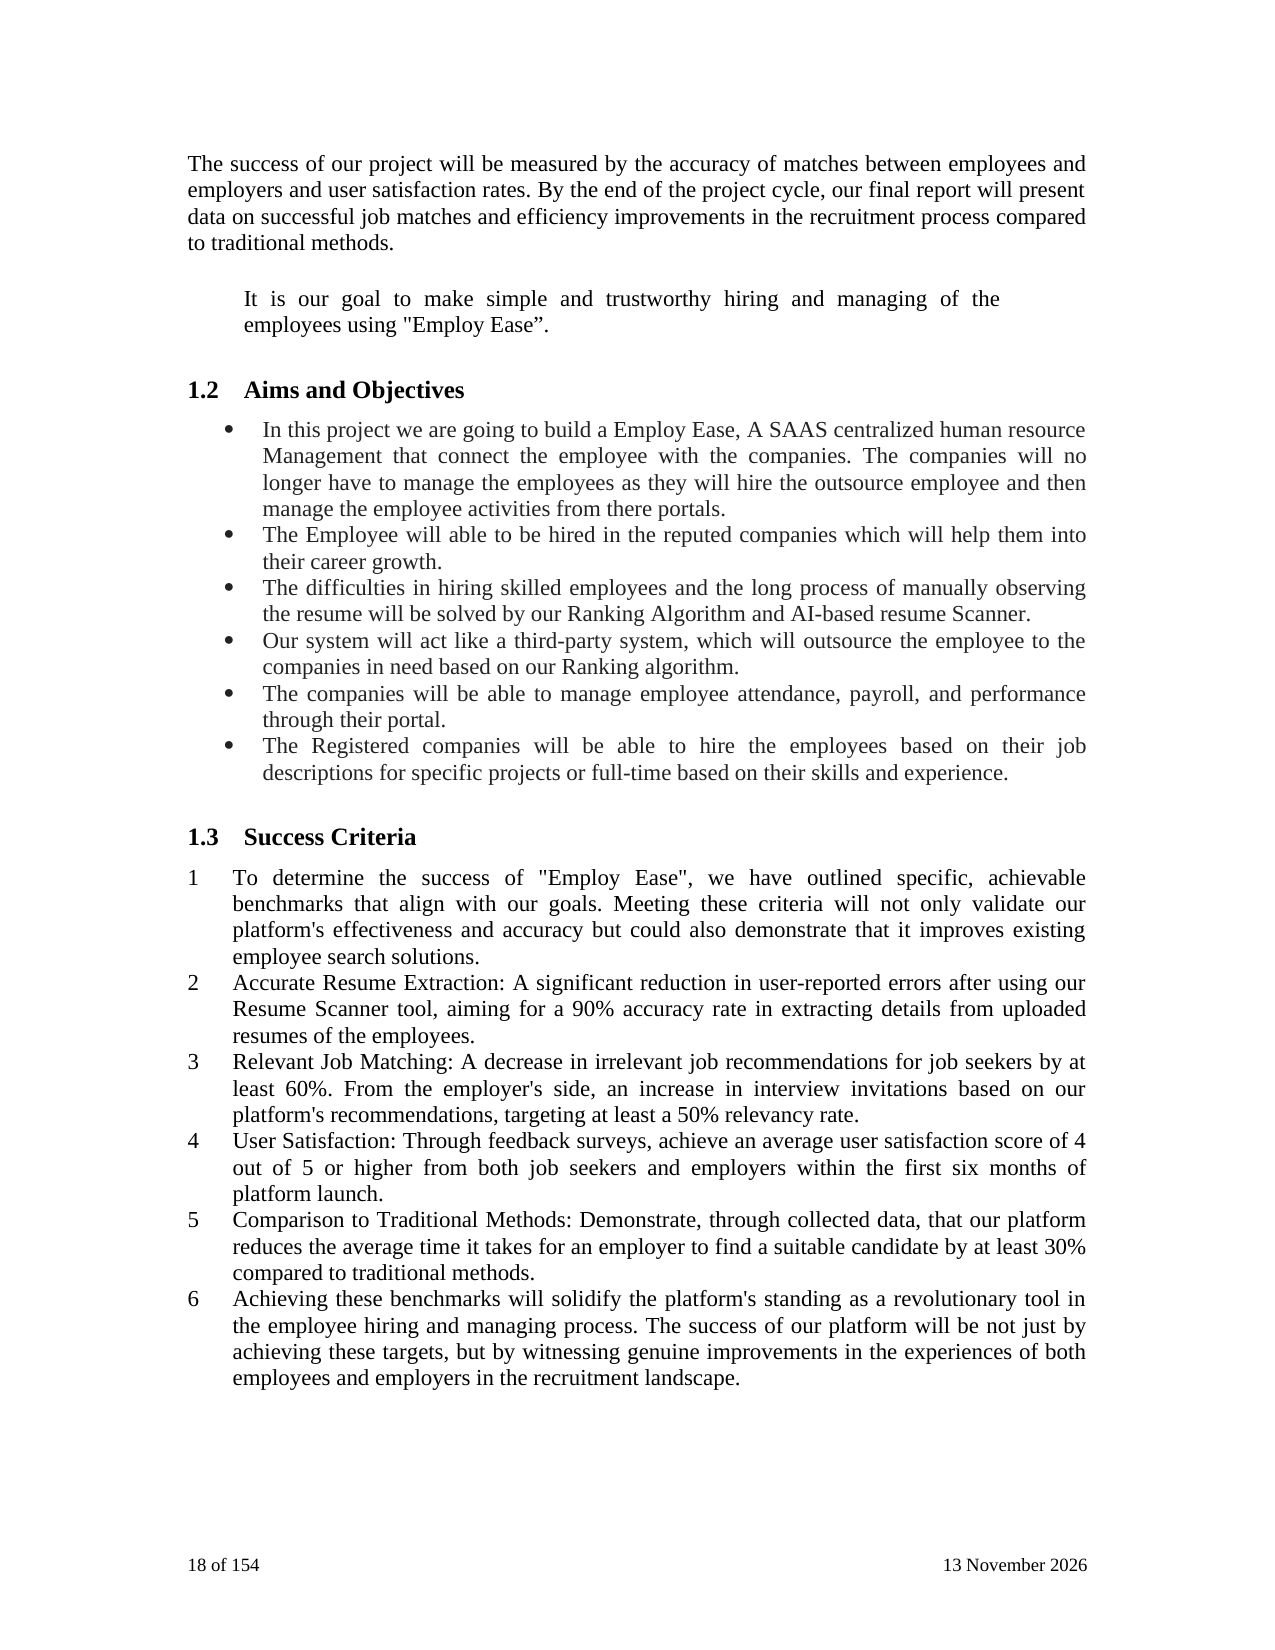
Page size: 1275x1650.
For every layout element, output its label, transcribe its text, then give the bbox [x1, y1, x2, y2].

list Accurate Resume Extraction: A significant reduction in user-reported errors after using our Resume Scanner tool, aiming for a 90% accuracy rate in extracting details from uploaded resumes of the employees. [187, 1051, 1087, 1130]
list To determine the success of "Employ Ease", we have outlined specific, achievable benchmarks that align with our goals. Meeting these criteria will not only validate our platform's effectiveness and accuracy but could also demonstrate that it improves existing employee search solutions. [187, 946, 1087, 1051]
list The Employee will able to be hired in the reputed companies which will help them into their career growth. [225, 603, 1087, 656]
list Our system will act like a third-party system, which will outsource the employee to the companies in need based on our Ranking algorithm. [225, 709, 1087, 761]
text The company’s HR is responsible for attendance of the employee, the company will mark the attendance of their employee in their portal. Their exit time, overtime, etc. [187, 150, 1087, 203]
list The companies will be able to manage employee attendance, payroll, and performance through their portal. [225, 761, 1087, 814]
list The Registered companies will be able to hire the employees based on their job descriptions for specific projects or full-time based on their skills and experience. [225, 814, 1087, 867]
text The success of our project will be measured by the accuracy of matches between employees and employers and user satisfaction rates. By the end of the project cycle, our final report will present data on successful job matches and efficiency improvements in the recruitment process compared to traditional methods. [187, 232, 1087, 337]
text It is our goal to make simple and trustworthy hiring and managing of the employees using "Employ Ease”. [243, 366, 1001, 419]
list The difficulties in hiring skilled employees and the long process of manually observing the resume will be solved by our Ranking Algorithm and AI-based resume Scanner. [225, 656, 1087, 709]
list Achieving these benchmarks will solidify the platform's standing as a revolutionary tool in the employee hiring and managing process. The success of our platform will be not just by achieving these targets, but by witnessing genuine improvements in the experiences of both employees and employers in the recruitment landscape. [187, 1367, 1087, 1473]
list Comparison to Traditional Methods: Demonstrate, through collected data, that our platform reduces the average time it takes for an employer to find a suitable candidate by at least 30% compared to traditional methods. [187, 1288, 1087, 1367]
subtitle Aims and Objectives [187, 457, 1087, 485]
list Relevant Job Matching: A decrease in irrelevant job recommendations for job seekers by at least 60%. From the employer's side, an increase in interview invitations based on our platform's recommendations, targeting at least a 50% relevancy rate. [187, 1130, 1087, 1209]
subtitle Success Criteria [187, 904, 1087, 933]
list User Satisfaction: Through feedback surveys, achieve an average user satisfaction score of 4 out of 5 or higher from both job seekers and employers within the first six months of platform launch. [187, 1209, 1087, 1288]
list In this project we are going to build a Employ Ease, A SAAS centralized human resource Management that connect the employee with the companies. The companies will no longer have to manage the employees as they will hire the outsource employee and then manage the employee activities from there portals. [225, 498, 1087, 603]
